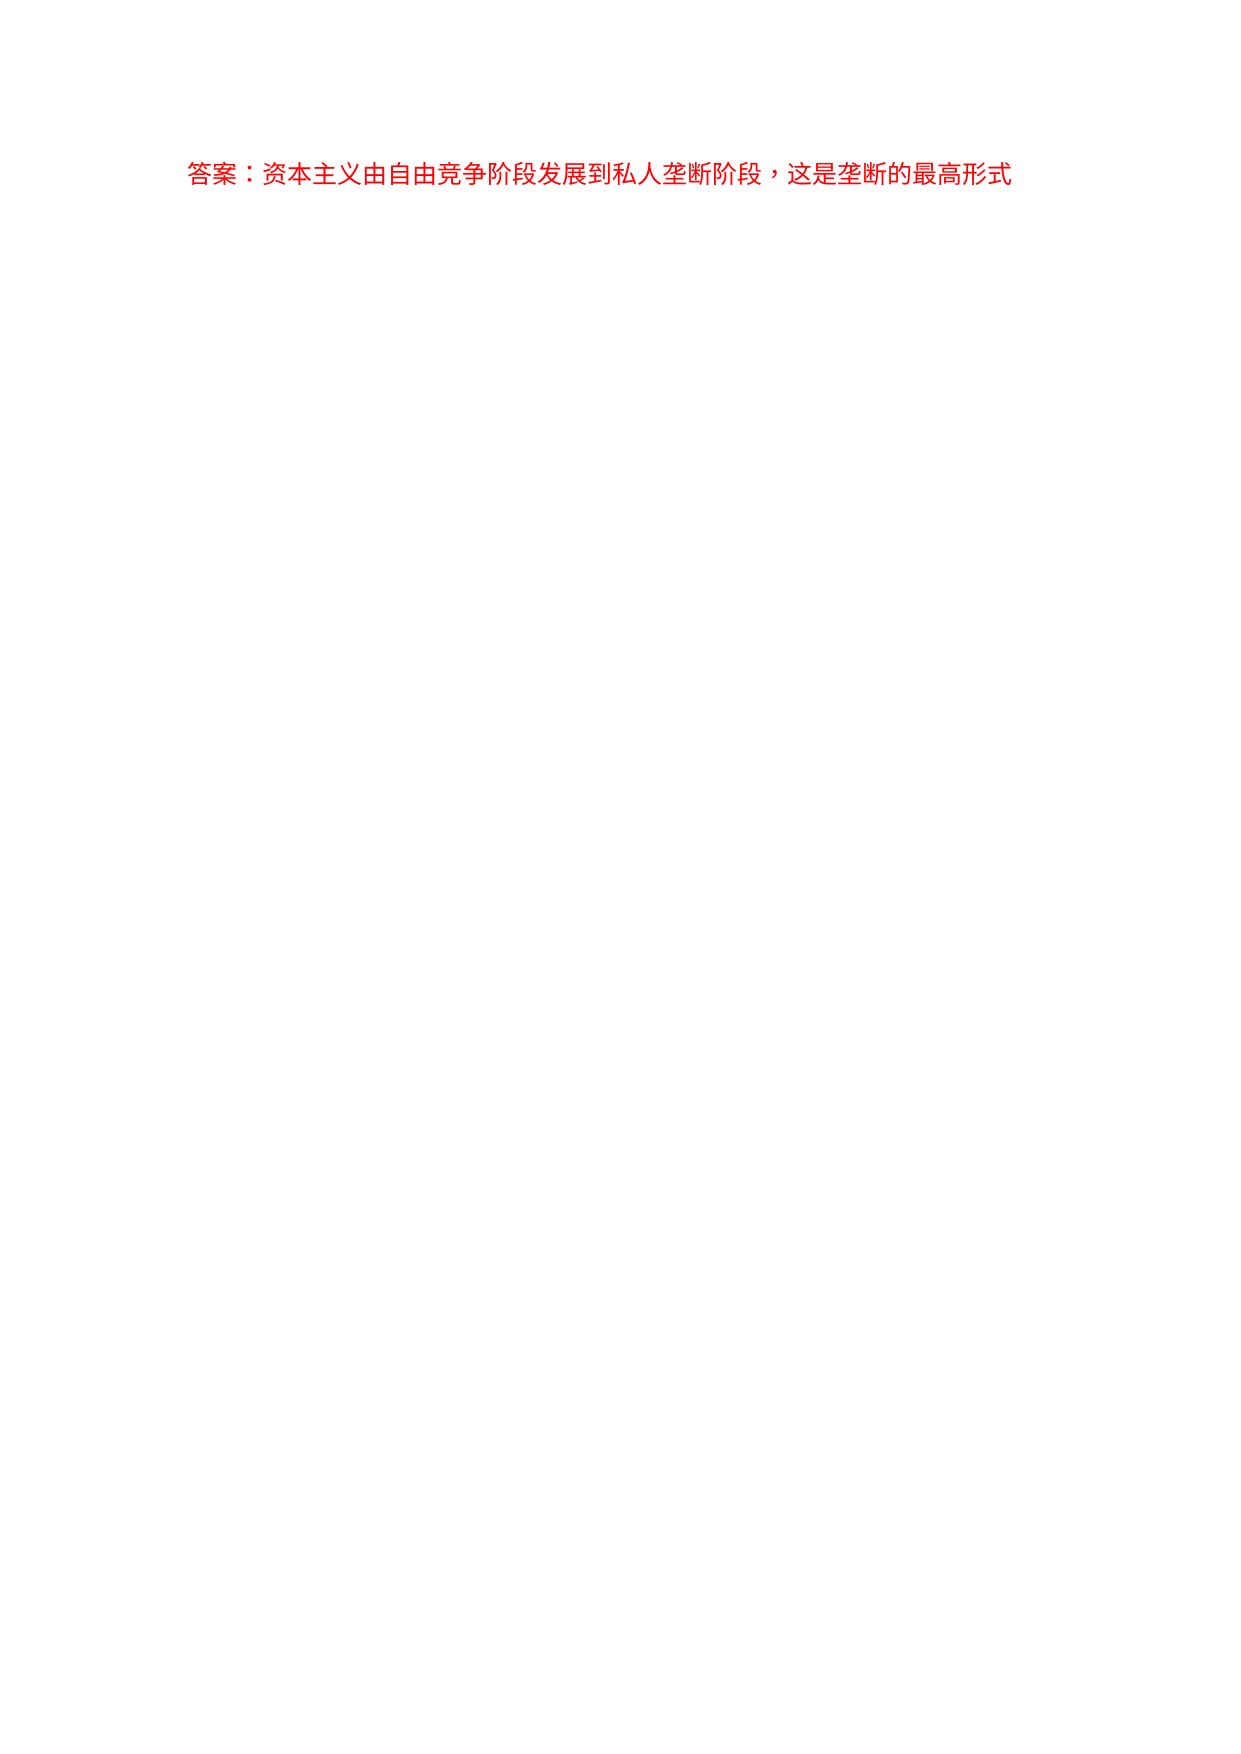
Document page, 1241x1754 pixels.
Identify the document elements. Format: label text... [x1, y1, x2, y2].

text 答案：资本主义由自由竞争阶段发展到私人垄断阶段，这是垄断的最高形式 [187, 157, 1078, 191]
